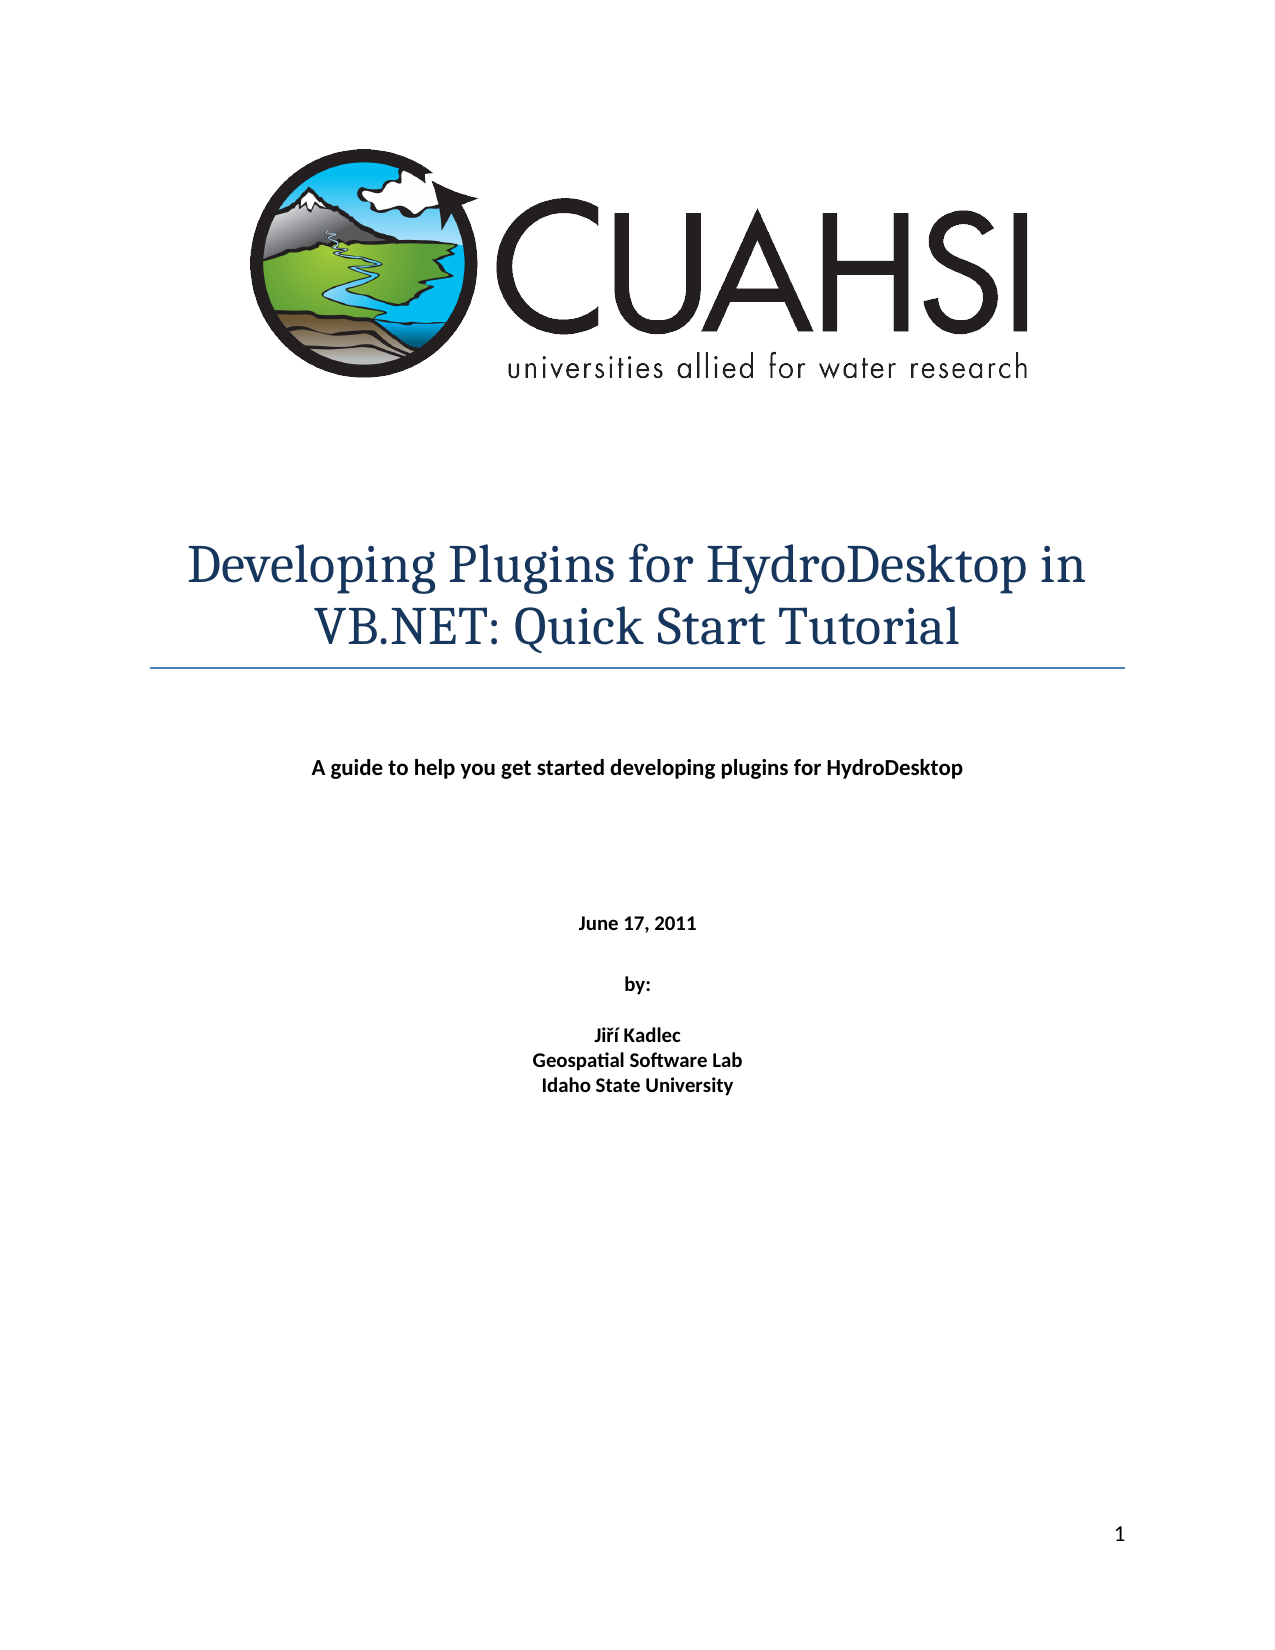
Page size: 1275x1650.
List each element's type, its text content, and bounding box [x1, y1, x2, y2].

subtitle June 17, 2011 [150, 910, 1125, 935]
subtitle Geospatial Software Lab [150, 1047, 1125, 1073]
title Developing Plugins for HydroDesktop in VB.NET: Quick Start Tutorial [150, 534, 1125, 667]
picture [250, 149, 1028, 379]
subtitle Jiří Kadlec [150, 1022, 1125, 1047]
subtitle Idaho State University [150, 1073, 1125, 1098]
subtitle by: [150, 971, 1125, 996]
text A guide to help you get started developing plugins for HydroDesktop [150, 753, 1125, 781]
